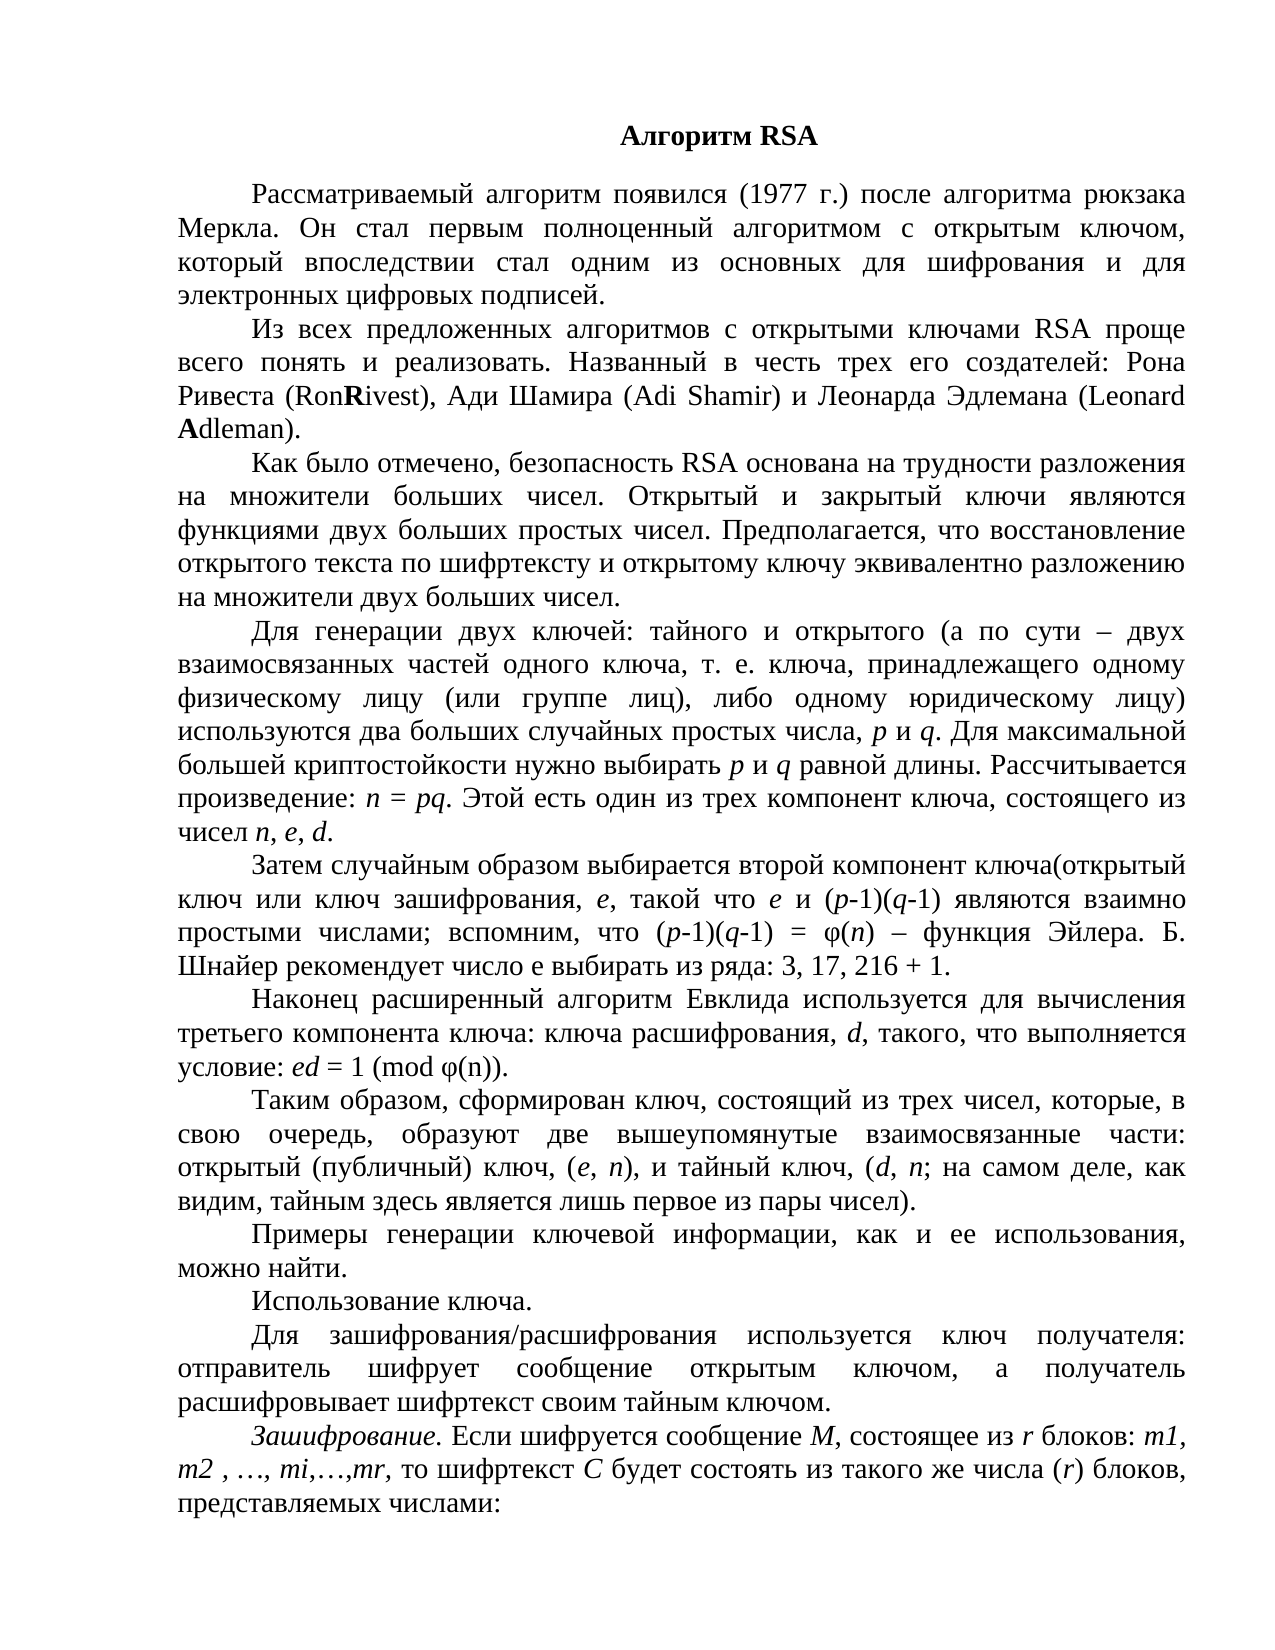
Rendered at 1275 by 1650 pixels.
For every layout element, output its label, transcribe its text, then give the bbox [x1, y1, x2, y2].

text Примеры генерации ключевой информации, как и ее использования, можно найти. [177, 1216, 1186, 1283]
text Из всех предложенных алгоритмов с открытыми ключами RSA проще всего понять и реализовать. Названный в честь трех его создателей: Рона Ривеста (RonRivest), Ади Шамира (Adi Shamir) и Леонарда Эдлемана (Leonard Adleman). [177, 311, 1186, 445]
text Затем случайным образом выбирается второй компонент ключа(открытый ключ или ключ зашифрования, e, такой что e и (p-1)(q-1) являются взаимно простыми числами; вспомним, что (p-1)(q-1) = φ(n) – функция Эйлера. Б. Шнайер рекомендует число е выбирать из ряда: 3, 17, 216 + 1. [177, 847, 1186, 982]
text Таким образом, сформирован ключ, состоящий из трех чисел, которые, в свою очередь, образуют две вышеупомянутые взаимосвязанные части: открытый (публичный) ключ, (e, n), и тайный ключ, (d, n; на самом деле, как видим, тайным здесь является лишь первое из пары чисел). [177, 1082, 1186, 1216]
text Наконец расширенный алгоритм Евклида используется для вычисления третьего компонента ключа: ключа расшифрования, d, такого, что выполняется условие: ed = 1 (mod φ(n)). [177, 982, 1186, 1082]
text Для зашифрования/расшифрования используется ключ получателя: отправитель шифрует сообщение открытым ключом, а получатель расшифровывает шифртекст своим тайным ключом. [177, 1317, 1186, 1418]
text Для генерации двух ключей: тайного и открытого (а по сути – двух взаимосвязанных частей одного ключа, т. е. ключа, принадлежащего одному физическому лицу (или группе лиц), либо одному юридическому лицу) используются два больших случайных простых числа, p и q. Для максимальной большей криптостойкости нужно выбирать p и q равной длины. Рассчитывается произведение: n = pq. Этой есть один из трех компонент ключа, состоящего из чисел n, e, d. [177, 613, 1186, 847]
text Использование ключа. [177, 1283, 1186, 1317]
text Алгоритм RSA [177, 118, 1186, 152]
text Зашифрование. Если шифруется сообщение М, состоящее из r блоков: m1, m2 , …, mi,…,mr, то шифртекст С будет состоять из такого же числа (r) блоков, представляемых числами: [177, 1418, 1186, 1518]
text Как было отмечено, безопасность RSA основана на трудности разложения на множители больших чисел. Открытый и закрытый ключи являются функциями двух больших простых чисел. Предполагается, что восстановление открытого текста по шифртексту и открытому ключу эквивалентно разложению на множители двух больших чисел. [177, 445, 1186, 613]
text Рассматриваемый алгоритм появился (1977 г.) после алгоритма рюкзака Меркла. Он стал первым полноценный алгоритмом с открытым ключом, который впоследствии стал одним из основных для шифрования и для электронных цифровых подписей. [177, 177, 1186, 311]
